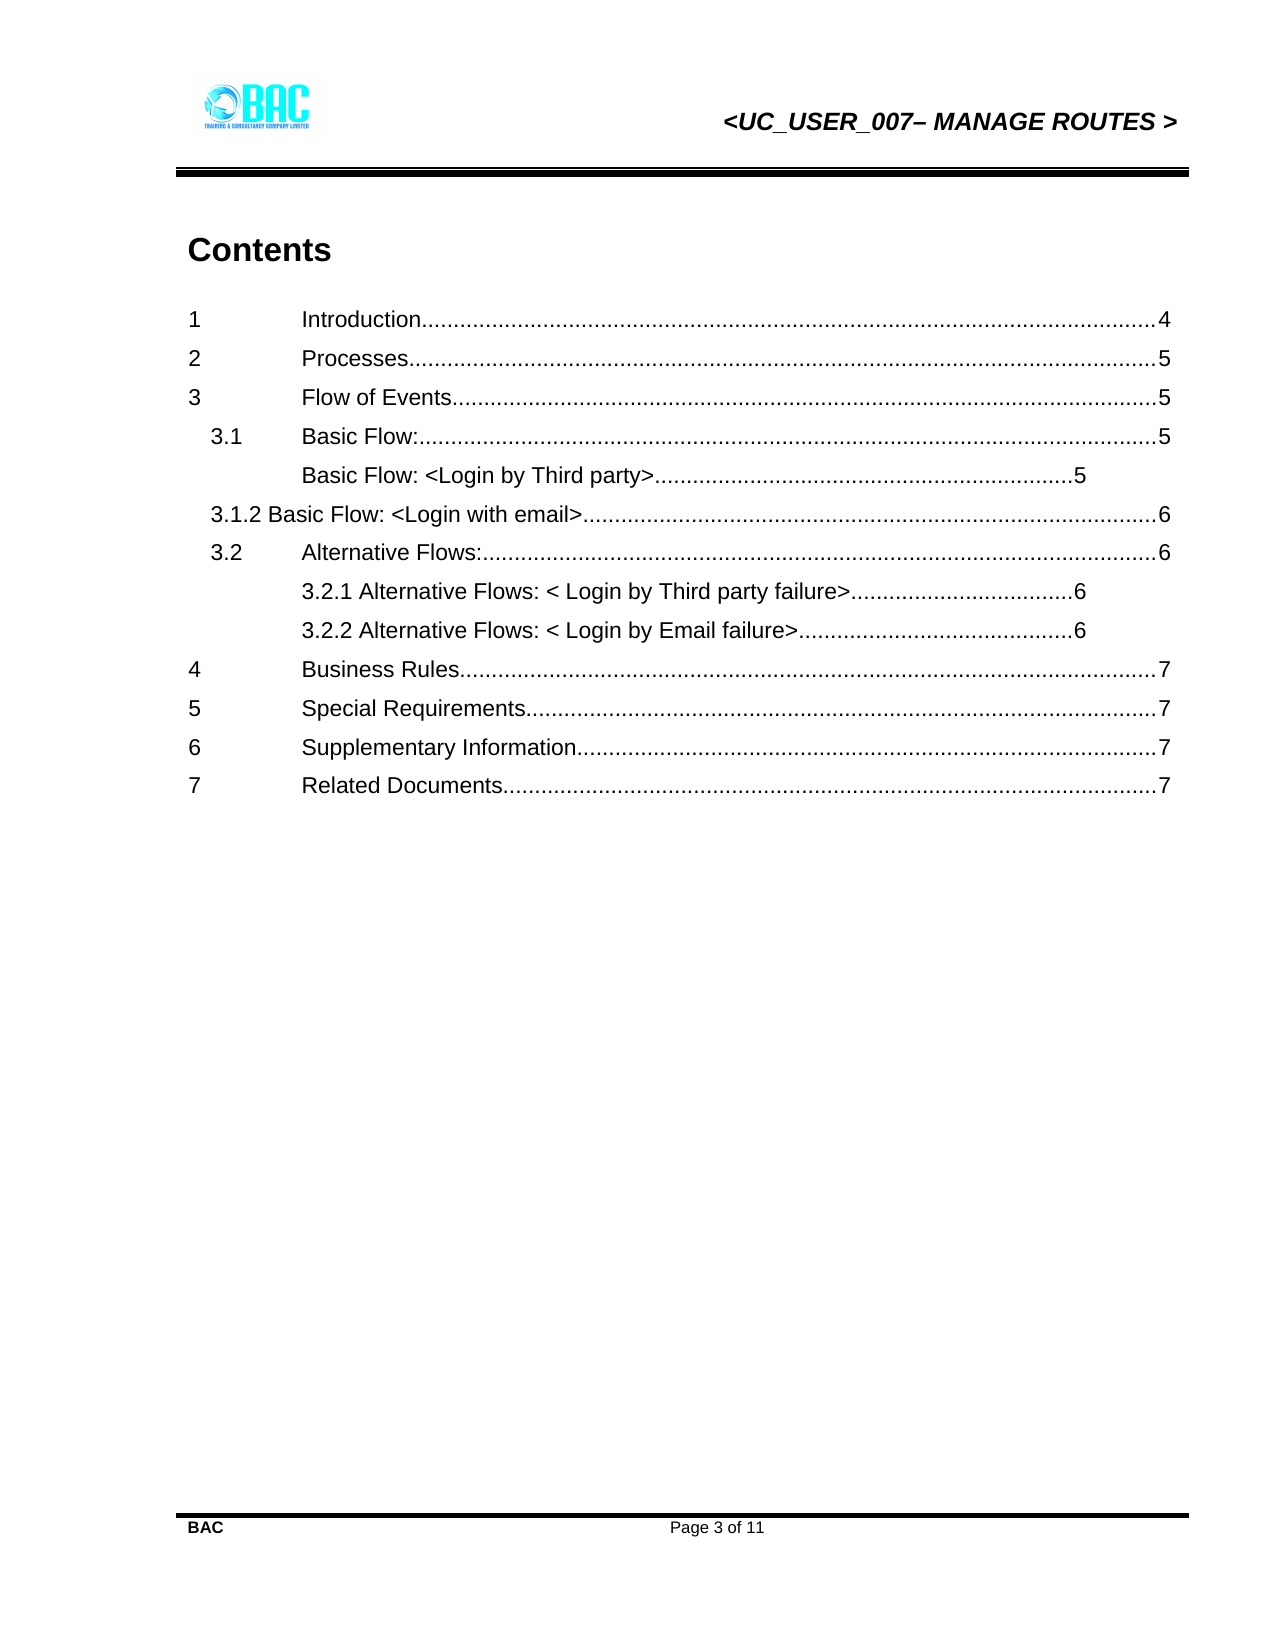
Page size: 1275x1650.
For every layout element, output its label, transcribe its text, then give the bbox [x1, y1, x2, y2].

picture [187, 75, 326, 139]
text 7 Related Documents 7 [188, 772, 1172, 799]
text Basic Flow: <Login by Third party> 5 [301, 462, 1172, 488]
text 3.2.2 Alternative Flows: < Login by Email failure> 6 [301, 617, 1172, 643]
text 2 Processes 5 [188, 345, 1172, 371]
text 3.1.2 Basic Flow: <Login with email> 6 [210, 501, 1172, 527]
text 5 Special Requirements 7 [188, 695, 1172, 721]
text 1 Introduction 4 [188, 306, 1172, 333]
text 3.2.1 Alternative Flows: < Login by Third party failure> 6 [301, 578, 1172, 604]
text 6 Supplementary Information 7 [188, 734, 1172, 760]
text 3.2 Alternative Flows: 6 [210, 539, 1172, 566]
text 3 Flow of Events 5 [188, 384, 1172, 410]
title Contents [187, 230, 1172, 269]
text 3.1 Basic Flow: 5 [210, 423, 1172, 449]
text 4 Business Rules 7 [188, 656, 1172, 682]
